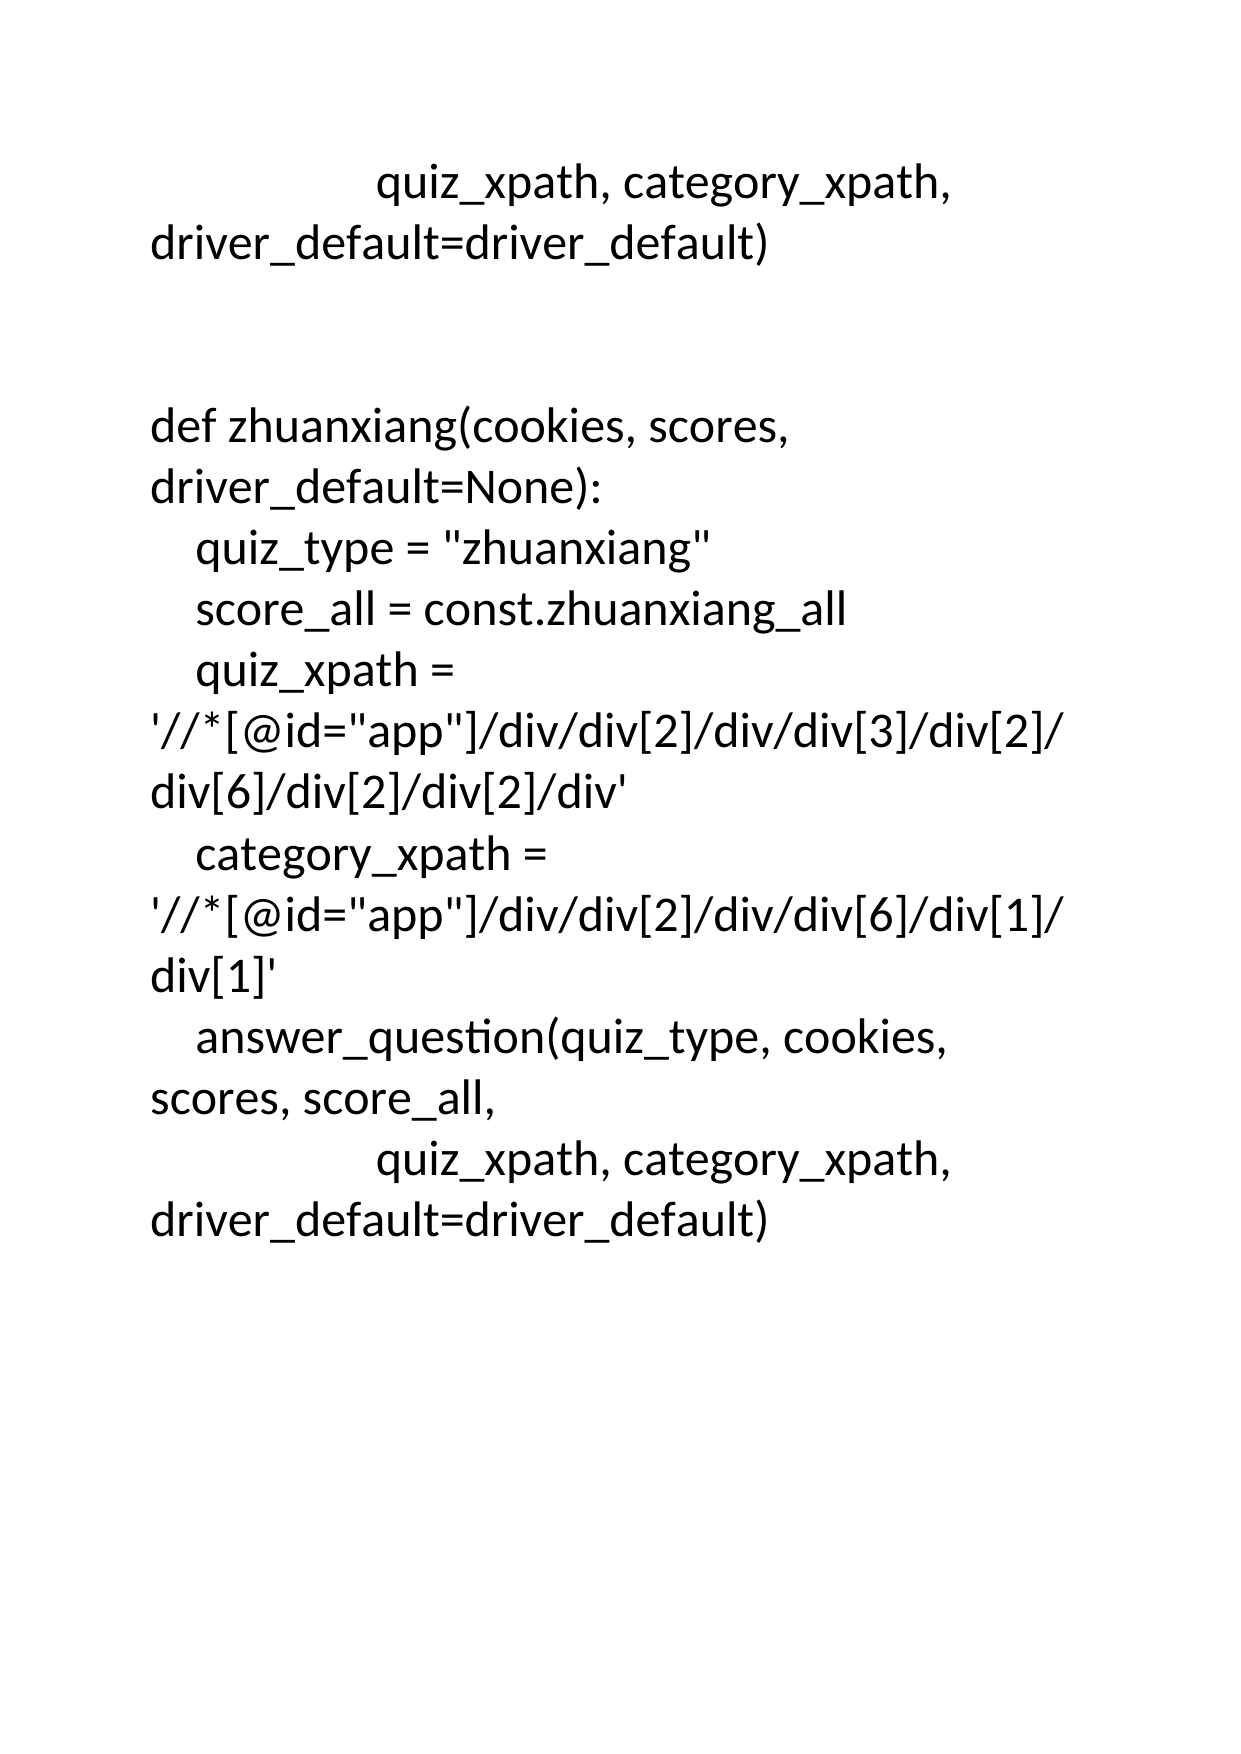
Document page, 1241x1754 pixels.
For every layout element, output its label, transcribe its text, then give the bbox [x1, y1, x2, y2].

text def zhuanxiang(cookies, scores, driver_default=None): [150, 394, 1090, 516]
text quiz_xpath = '//*[@id="app"]/div/div[2]/div/div[3]/div[2]/div[6]/div[2]/div[2]/div' [150, 638, 1090, 821]
text category_xpath = '//*[@id="app"]/div/div[2]/div/div[6]/div[1]/div[1]' [150, 821, 1090, 1004]
text quiz_xpath, category_xpath, driver_default=driver_default) [150, 1127, 1090, 1249]
text score_all = const.zhuanxiang_all [150, 577, 1090, 638]
text answer_question(quiz_type, cookies, scores, score_all, [150, 1004, 1090, 1127]
text quiz_xpath, category_xpath, driver_default=driver_default) [150, 150, 1090, 272]
text quiz_type = "zhuanxiang" [150, 516, 1090, 577]
